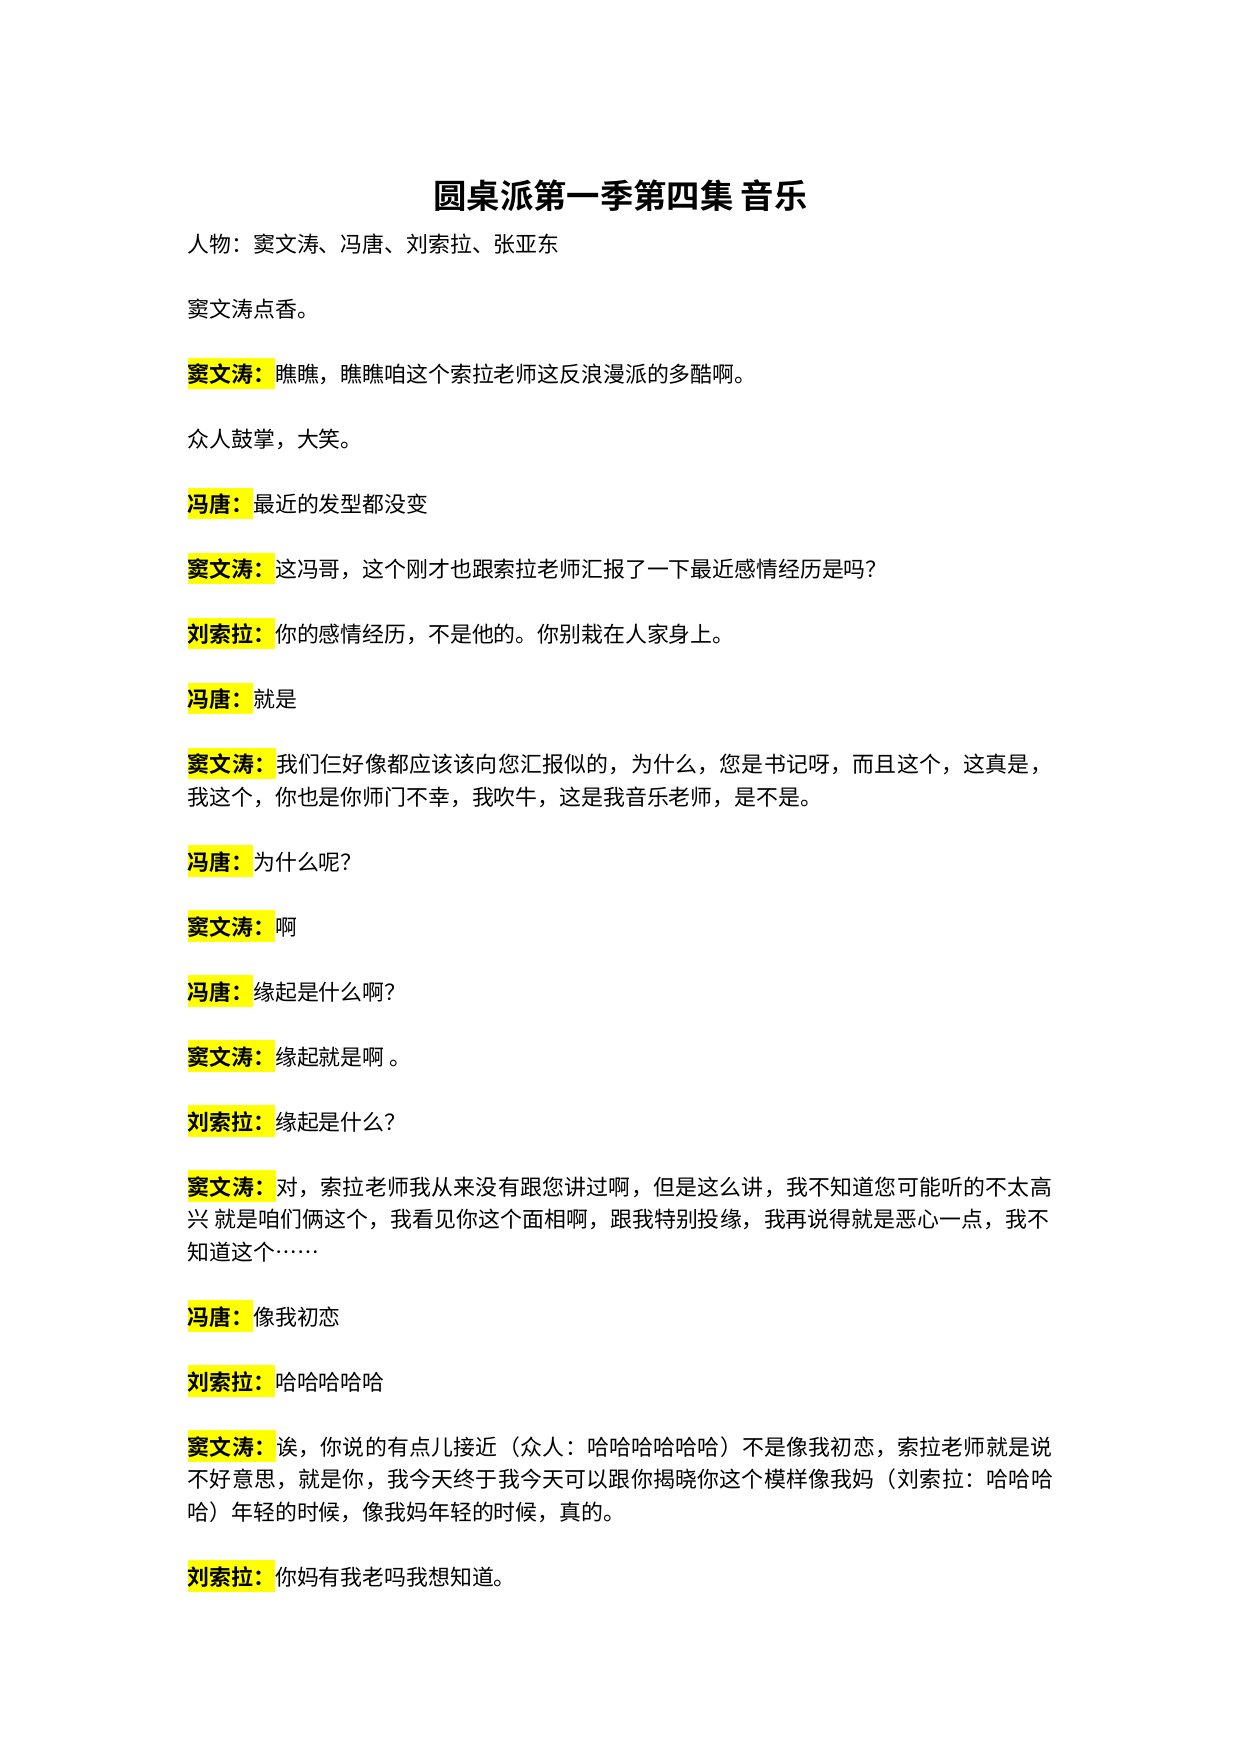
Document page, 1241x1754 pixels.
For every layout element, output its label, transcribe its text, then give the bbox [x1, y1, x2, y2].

text 刘索拉：你的感情经历，不是他的。你别栽在人家身上。 [187, 617, 1053, 649]
text 冯唐：最近的发型都没变 [187, 487, 1053, 519]
text 窦文涛点香。 [187, 292, 1053, 324]
text 圆桌派第一季第四集 音乐 [187, 162, 1053, 227]
text 冯唐：就是 [187, 682, 1053, 714]
text 众人鼓掌，大笑。 [187, 422, 1053, 454]
text 窦文涛：我们仨好像都应该该向您汇报似的，为什么，您是书记呀，而且这个，这真是，我这个，你也是你师门不幸，我吹牛，这是我音乐老师，是不是。 [187, 747, 1053, 812]
text 窦文涛：对，索拉老师我从来没有跟您讲过啊，但是这么讲，我不知道您可能听的不太高兴 就是咱们俩这个，我看见你这个面相啊，跟我特别投缘，我再说得就是恶心一点，我不知道这个…… [187, 1169, 1053, 1267]
text 刘索拉：缘起是什么？ [187, 1104, 1053, 1137]
text 冯唐：缘起是什么啊？ [187, 974, 1053, 1007]
text 窦文涛：缘起就是啊 。 [187, 1039, 1053, 1072]
text 窦文涛：啊 [187, 909, 1053, 942]
text 冯唐：像我初恋 [187, 1299, 1053, 1332]
text 窦文涛：瞧瞧，瞧瞧咱这个索拉老师这反浪漫派的多酷啊。 [187, 357, 1053, 389]
text 冯唐：为什么呢？ [187, 844, 1053, 877]
text 刘索拉：哈哈哈哈哈 [187, 1364, 1053, 1397]
text 窦文涛：这冯哥，这个刚才也跟索拉老师汇报了一下最近感情经历是吗？ [187, 552, 1053, 584]
text 窦文涛：诶，你说的有点儿接近（众人：哈哈哈哈哈哈）不是像我初恋，索拉老师就是说不好意思，就是你，我今天终于我今天可以跟你揭晓你这个模样像我妈（刘索拉：哈哈哈哈）年轻的时候，像我妈年轻的时候，真的。 [187, 1429, 1053, 1527]
text 人物：窦文涛、冯唐、刘索拉、张亚东 [187, 227, 1053, 259]
text 刘索拉：你妈有我老吗我想知道。 [187, 1559, 1053, 1592]
